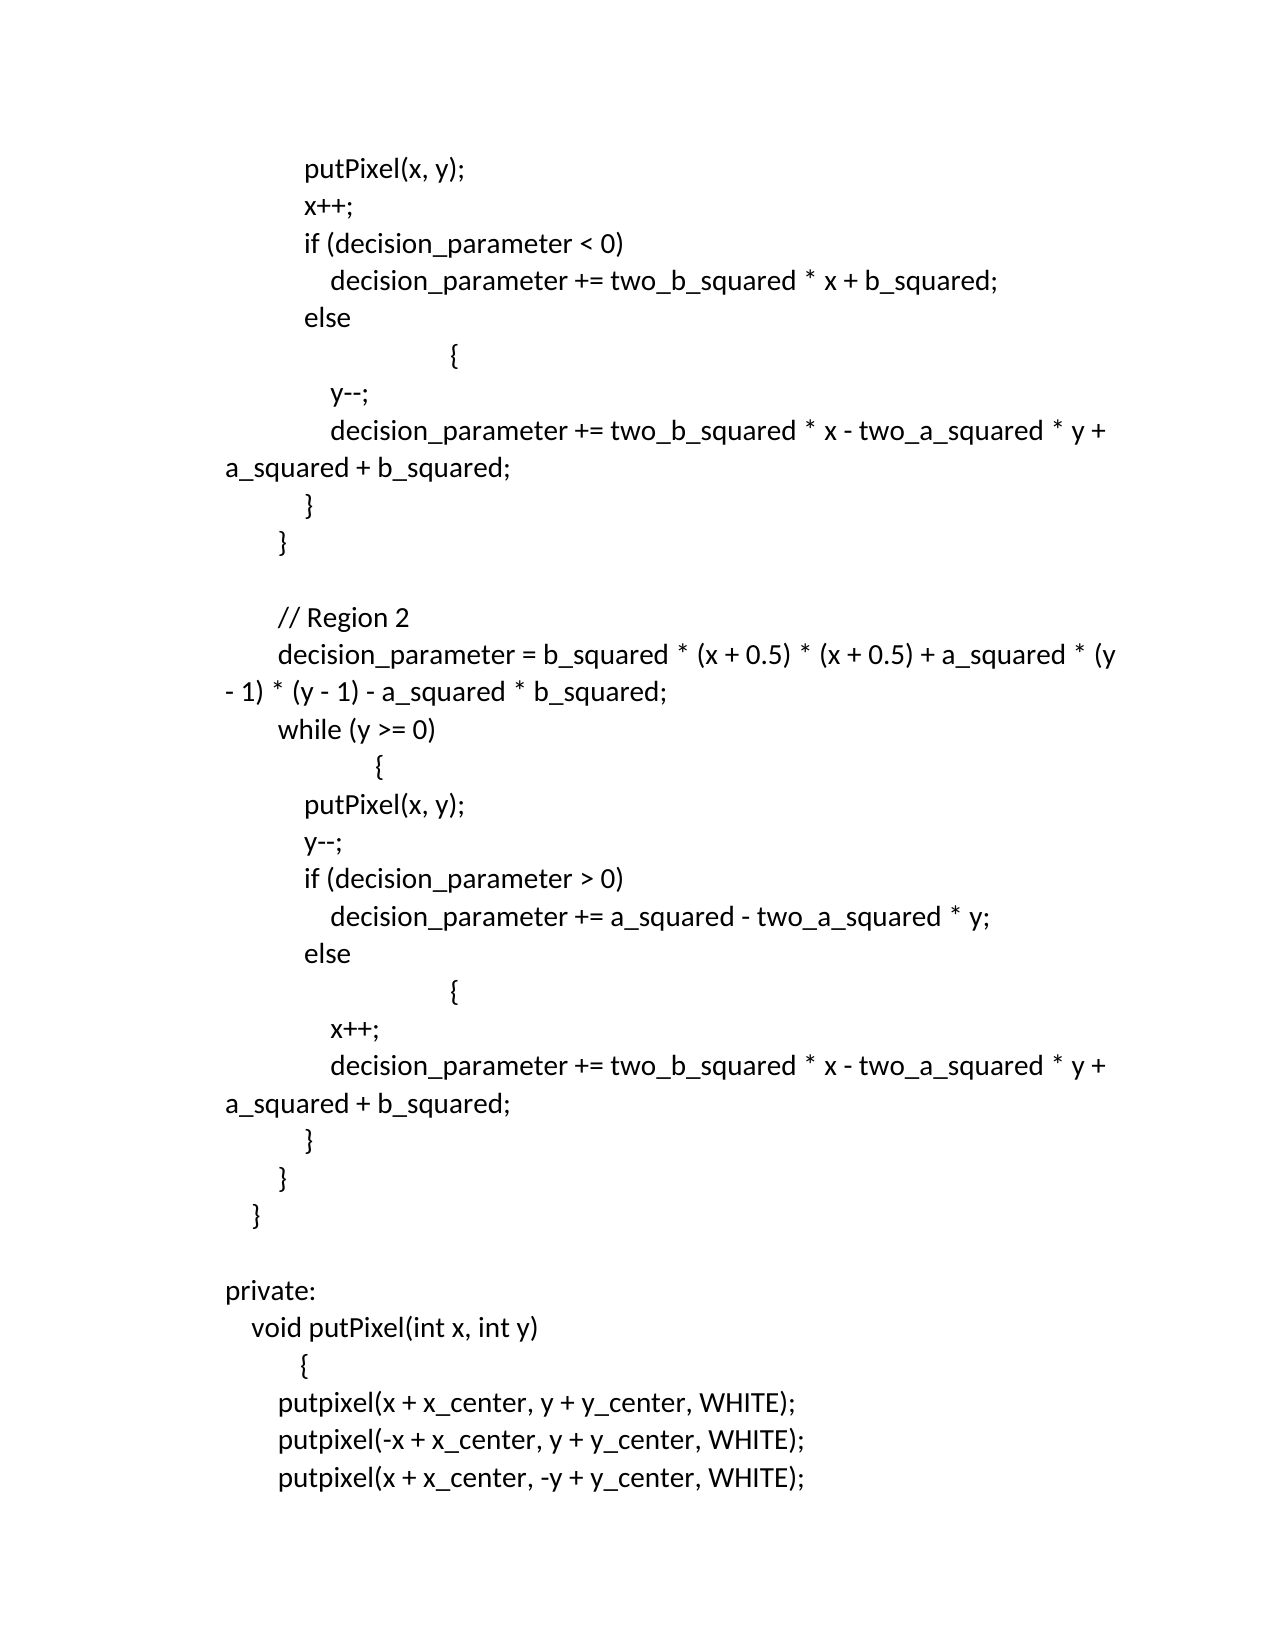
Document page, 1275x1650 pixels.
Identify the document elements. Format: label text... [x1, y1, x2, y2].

list { [225, 337, 1125, 373]
list } [225, 487, 1125, 522]
list y--; [225, 823, 1125, 859]
list while (y >= 0) [225, 711, 1125, 747]
list else [225, 935, 1125, 971]
list putPixel(x, y); [225, 150, 1125, 186]
list private: [225, 1272, 1125, 1307]
list } [225, 1197, 1125, 1233]
list if (decision_parameter < 0) [225, 225, 1125, 260]
list x++; [225, 1010, 1125, 1046]
list decision_parameter += two_b_squared * x - two_a_squared * y + a_squared + b_squared; [225, 412, 1125, 485]
list decision_parameter = b_squared * (x + 0.5) * (x + 0.5) + a_squared * (y - 1) * (y - 1) - a_squared * b_squared; [225, 636, 1125, 709]
list y--; [225, 374, 1125, 410]
list void putPixel(int x, int y) [225, 1309, 1125, 1345]
list if (decision_parameter > 0) [225, 861, 1125, 896]
list x++; [225, 187, 1125, 223]
list } [225, 1160, 1125, 1195]
list { [225, 748, 1125, 784]
list { [225, 1347, 1125, 1382]
list decision_parameter += two_b_squared * x + b_squared; [225, 262, 1125, 298]
list putpixel(-x + x_center, y + y_center, WHITE); [225, 1421, 1125, 1457]
list } [225, 1122, 1125, 1158]
list decision_parameter += a_squared - two_a_squared * y; [225, 898, 1125, 933]
list { [225, 973, 1125, 1008]
list putPixel(x, y); [225, 786, 1125, 821]
list // Region 2 [225, 599, 1125, 634]
list else [225, 299, 1125, 335]
list putpixel(x + x_center, y + y_center, WHITE); [225, 1384, 1125, 1420]
list decision_parameter += two_b_squared * x - two_a_squared * y + a_squared + b_squared; [225, 1047, 1125, 1121]
list putpixel(x + x_center, -y + y_center, WHITE); [225, 1459, 1125, 1494]
list } [225, 524, 1125, 559]
